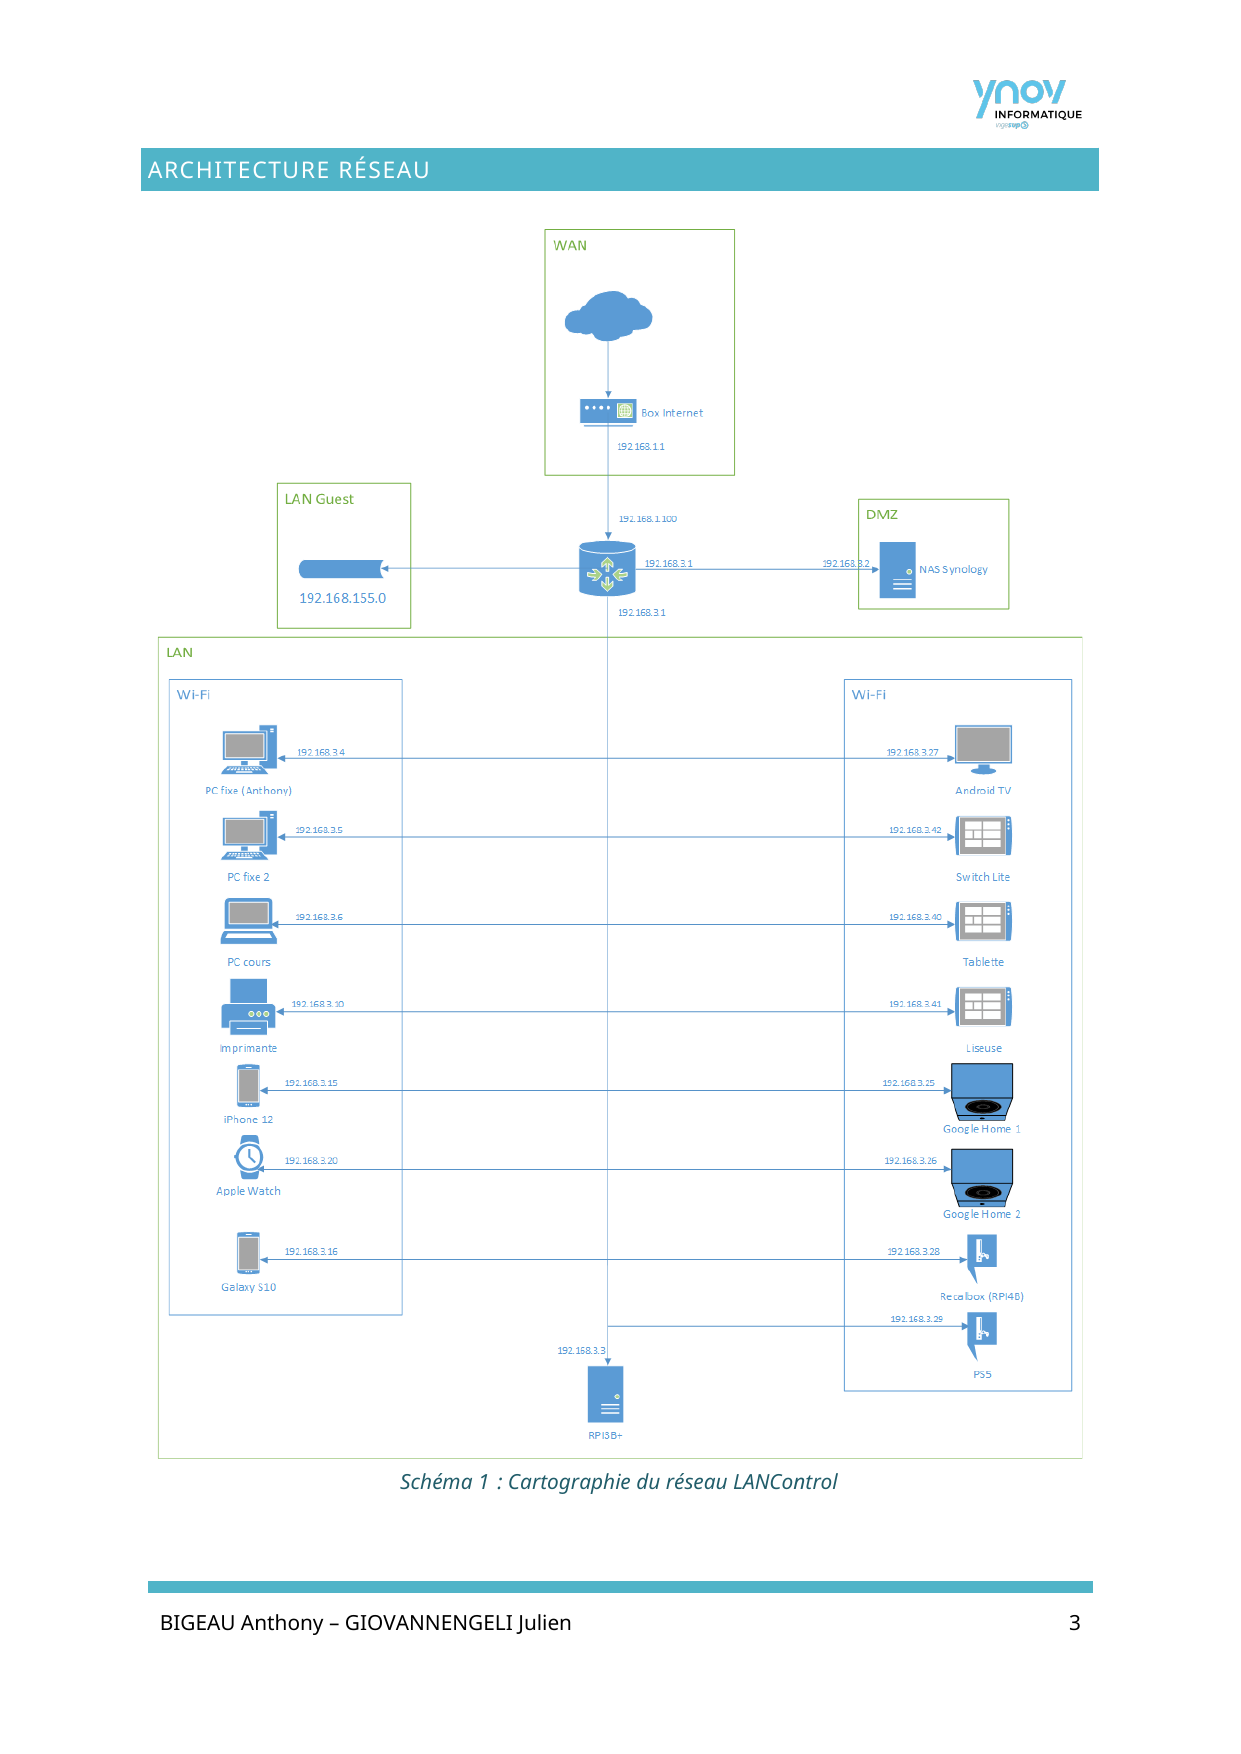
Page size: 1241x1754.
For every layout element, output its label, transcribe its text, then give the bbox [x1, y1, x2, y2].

picture [157, 228, 1083, 1459]
text Schéma 1 : Cartographie du réseau LANControl [148, 1467, 1093, 1496]
subtitle Architecture réseau [148, 154, 1093, 185]
picture [966, 73, 1093, 136]
